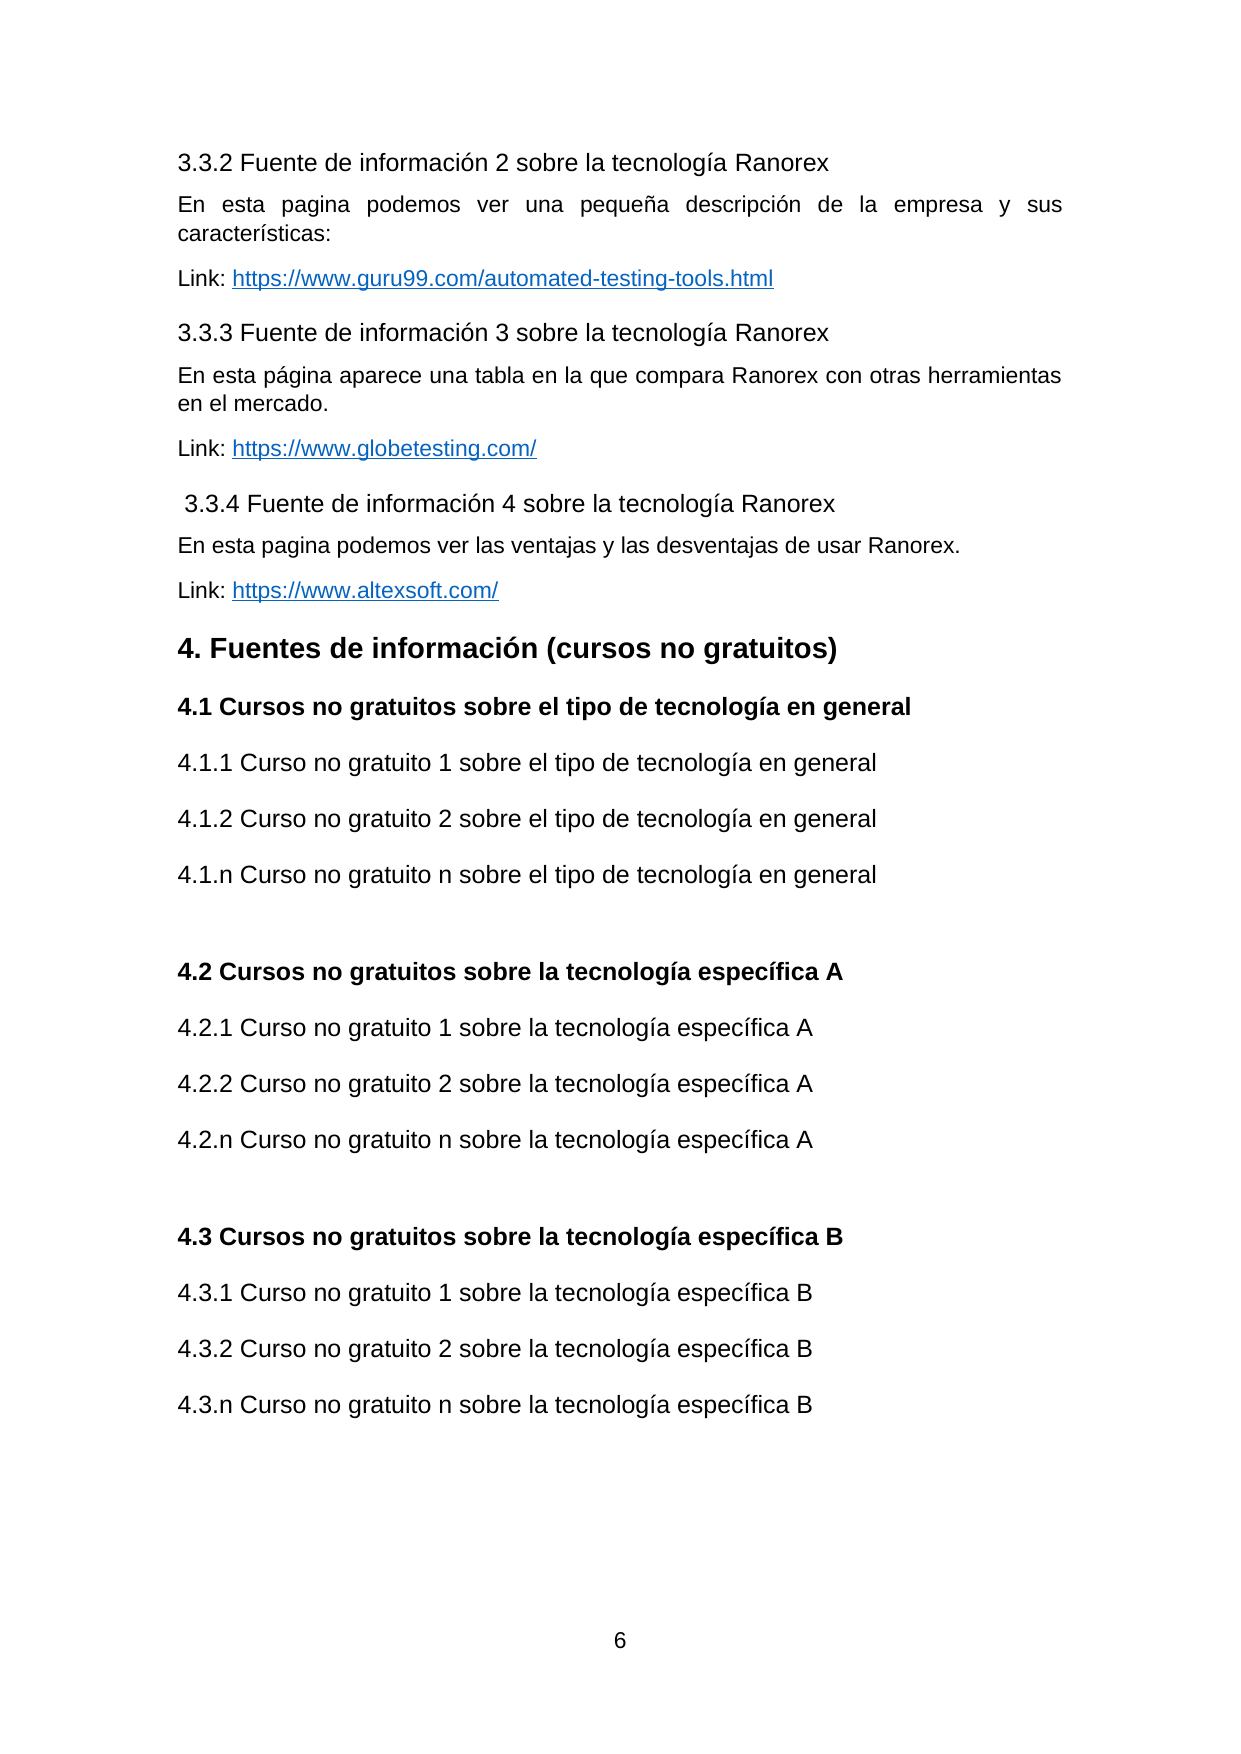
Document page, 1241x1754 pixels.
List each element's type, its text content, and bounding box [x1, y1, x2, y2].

text Link: https://www.guru99.com/automated-testing-tools.html [177, 265, 1063, 291]
subtitle 4.2 Cursos no gratuitos sobre la tecnología específica A [177, 957, 1063, 986]
subtitle 3.3.4 Fuente de información 4 sobre la tecnología Ranorex [177, 489, 1063, 517]
subtitle 4.1.2 Curso no gratuito 2 sobre el tipo de tecnología en general [177, 804, 1063, 833]
subtitle 4.3 Cursos no gratuitos sobre la tecnología específica B [177, 1222, 1063, 1251]
subtitle 4.3.1 Curso no gratuito 1 sobre la tecnología específica B [177, 1278, 1063, 1307]
subtitle 3.3.2 Fuente de información 2 sobre la tecnología Ranorex [177, 148, 1063, 176]
text Link: https://www.globetesting.com/ [177, 435, 1063, 462]
subtitle 4.1 Cursos no gratuitos sobre el tipo de tecnología en general [177, 692, 1063, 721]
subtitle 4.2.2 Curso no gratuito 2 sobre la tecnología específica A [177, 1069, 1063, 1098]
subtitle 3.3.3 Fuente de información 3 sobre la tecnología Ranorex [177, 318, 1063, 347]
subtitle 4.2.1 Curso no gratuito 1 sobre la tecnología específica A [177, 1013, 1063, 1042]
subtitle 4.1.1 Curso no gratuito 1 sobre el tipo de tecnología en general [177, 748, 1063, 777]
subtitle 4.2.n Curso no gratuito n sobre la tecnología específica A [177, 1125, 1063, 1154]
text Link: https://www.altexsoft.com/ [177, 577, 1063, 604]
text En esta pagina podemos ver las ventajas y las desventajas de usar Ranorex. [177, 532, 1063, 558]
text En esta pagina podemos ver una pequeña descripción de la empresa y sus características: [177, 191, 1063, 246]
subtitle 4.3.2 Curso no gratuito 2 sobre la tecnología específica B [177, 1334, 1063, 1363]
text En esta página aparece una tabla en la que compara Ranorex con otras herramientas en el mercado. [177, 362, 1063, 416]
subtitle 4.3.n Curso no gratuito n sobre la tecnología específica B [177, 1390, 1063, 1419]
subtitle 4.1.n Curso no gratuito n sobre el tipo de tecnología en general [177, 860, 1063, 889]
subtitle 4. Fuentes de información (cursos no gratuitos) [177, 631, 1063, 664]
